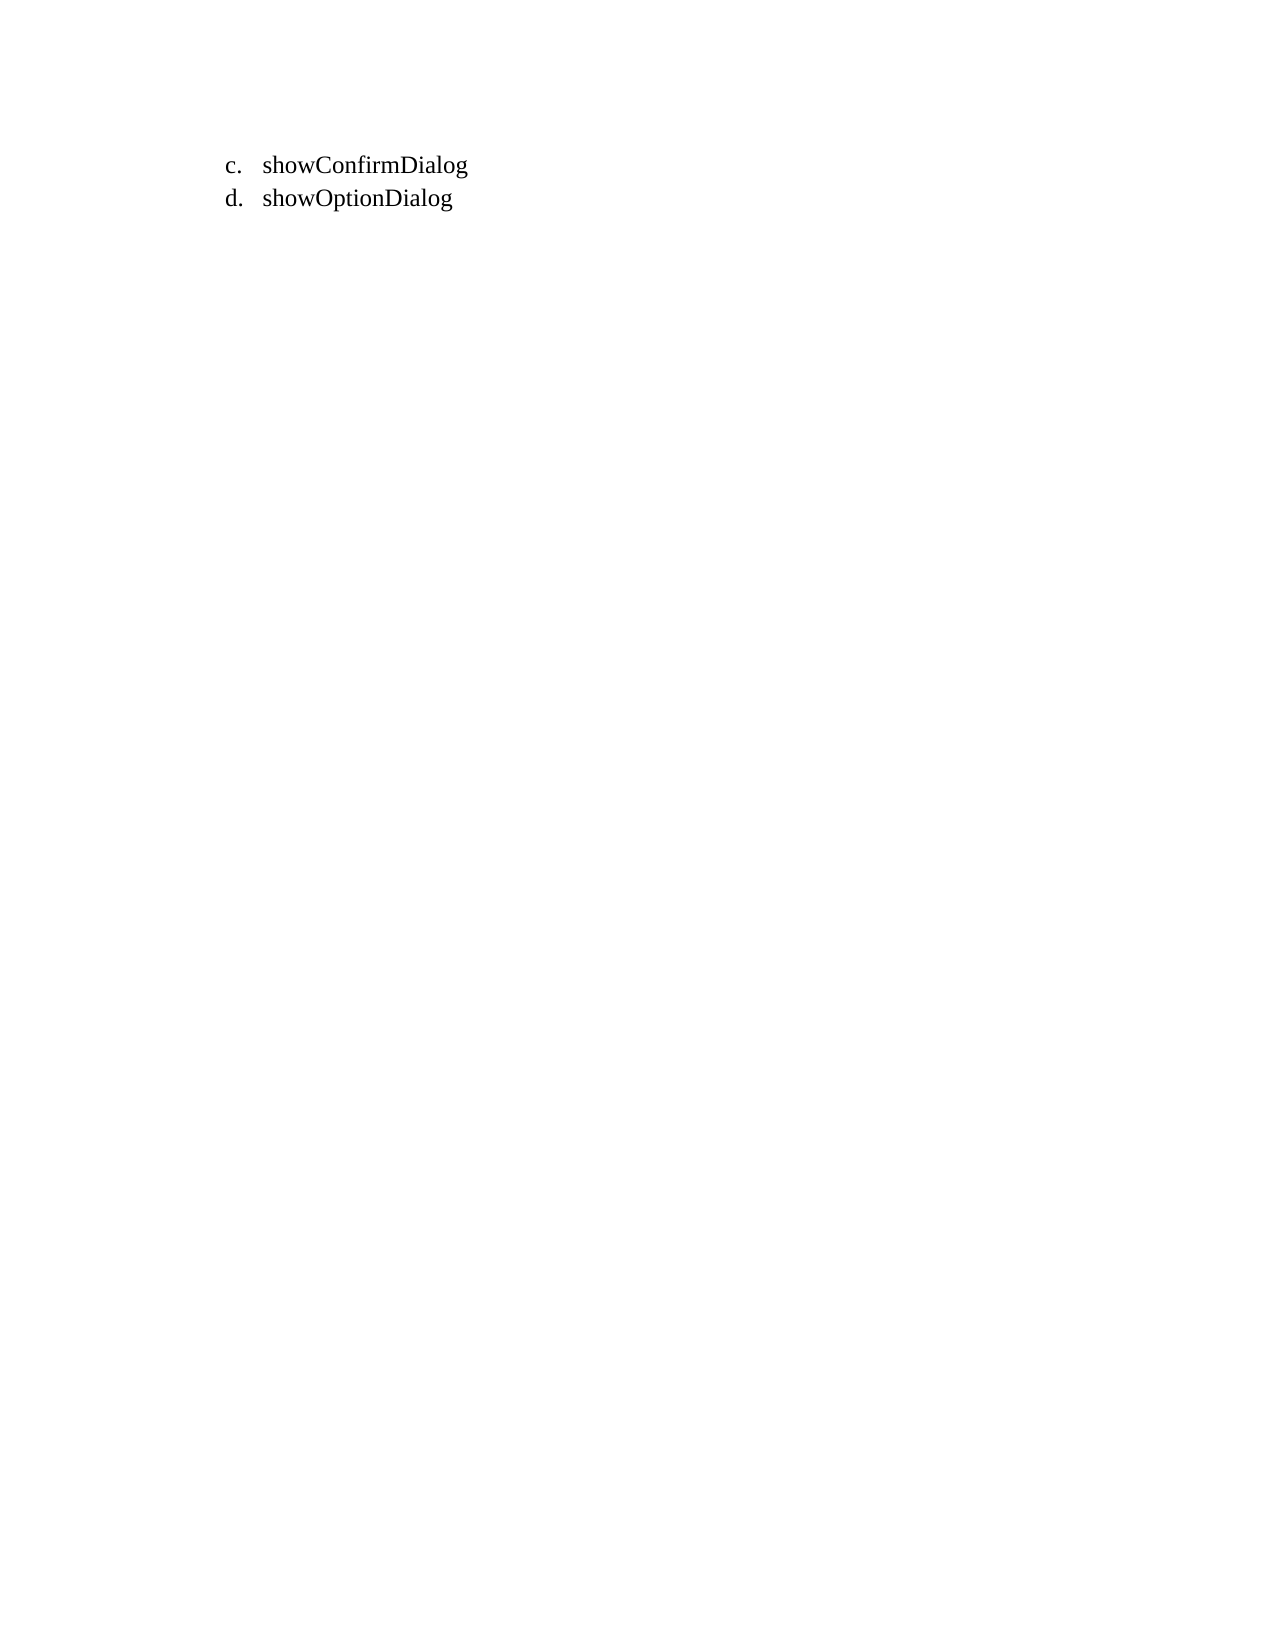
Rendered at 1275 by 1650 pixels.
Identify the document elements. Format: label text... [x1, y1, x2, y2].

list showOptionDialog [225, 183, 1125, 212]
list showConfirmDialog [225, 150, 1125, 179]
